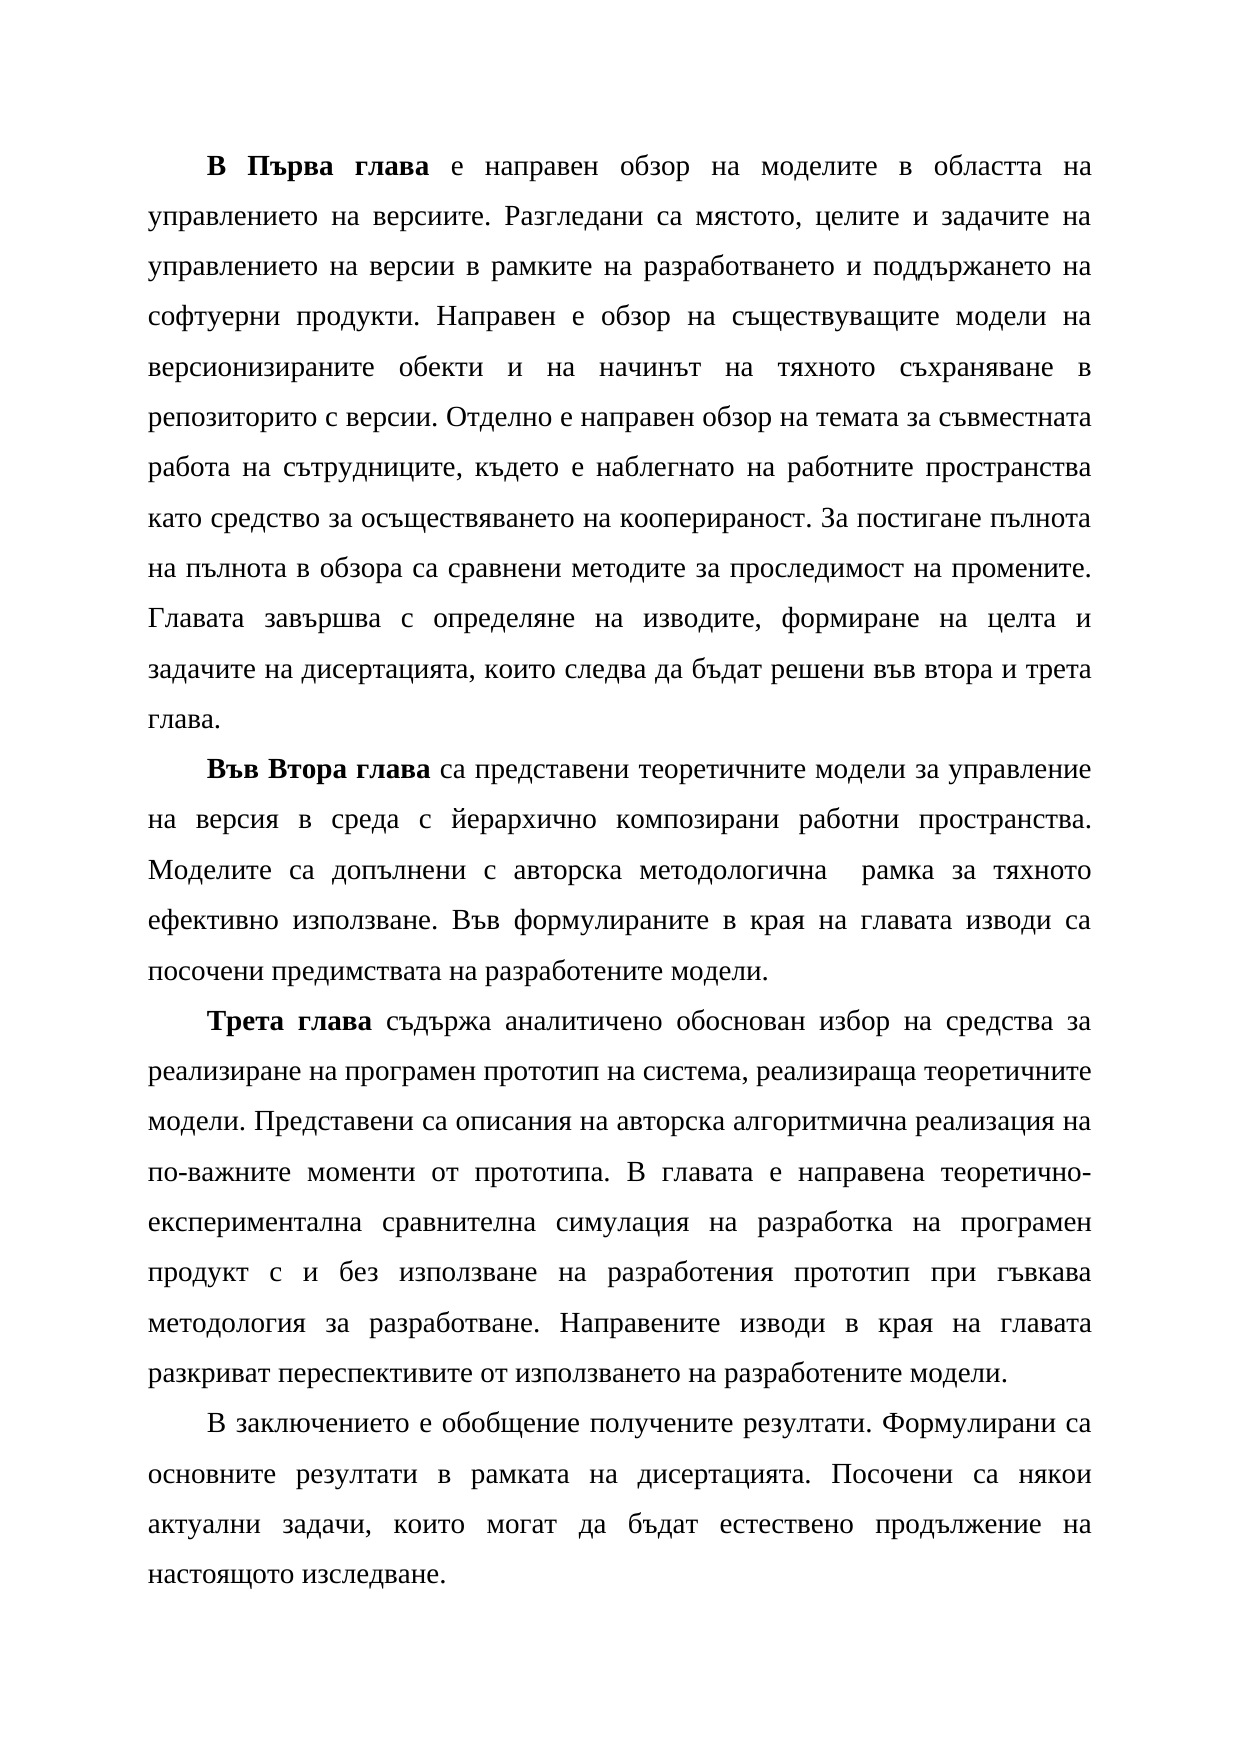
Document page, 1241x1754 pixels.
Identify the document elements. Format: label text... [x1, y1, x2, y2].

text В Първа глава е направен обзор на моделите в областта на управлението на версиите. Разгледани са мястото, целите и задачите на управлението на версии в рамките на разработването и поддържането на софтуерни продукти. Направен е обзор на съществуващите модели на версионизираните обекти и на начинът на тяхното съхраняване в репозиторито с версии. Отделно е направен обзор на темата за съвместната работа на сътрудниците, където е наблегнато на работните пространства като средство за осъществяването на кооперираност. За постигане пълнота на пълнота в обзора са сравнени методите за проследимост на промените. Главата завършва с определяне на изводите, формиране на целта и задачите на дисертацията, които следва да бъдат решени във втора и трета глава. [148, 148, 1093, 734]
text Във Втора глава са представени теоретичните модели за управление на версия в среда с йерархично композирани работни пространства. Моделите са допълнени с авторска методологична рамка за тяхното ефективно използване. Във формулираните в края на главата изводи са посочени предимствата на разработените модели. [148, 751, 1093, 986]
text В заключението е обобщение получените резултати. Формулирани са основните резултати в рамката на дисертацията. Посочени са някои актуални задачи, които могат да бъдат естествено продължение на настоящото изследване. [148, 1405, 1093, 1590]
text Трета глава съдържа аналитичено обоснован избор на средства за реализиране на програмен прототип на система, реализираща теоретичните модели. Представени са описания на авторска алгоритмична реализация на по-важните моменти от прототипа. В главата е направена теоретично-експериментална сравнителна симулация на разработка на програмен продукт с и без използване на разработения прототип при гъвкава методология за разработване. Направените изводи в края на главата разкриват переспективите от използването на разработените модели. [148, 1003, 1093, 1389]
